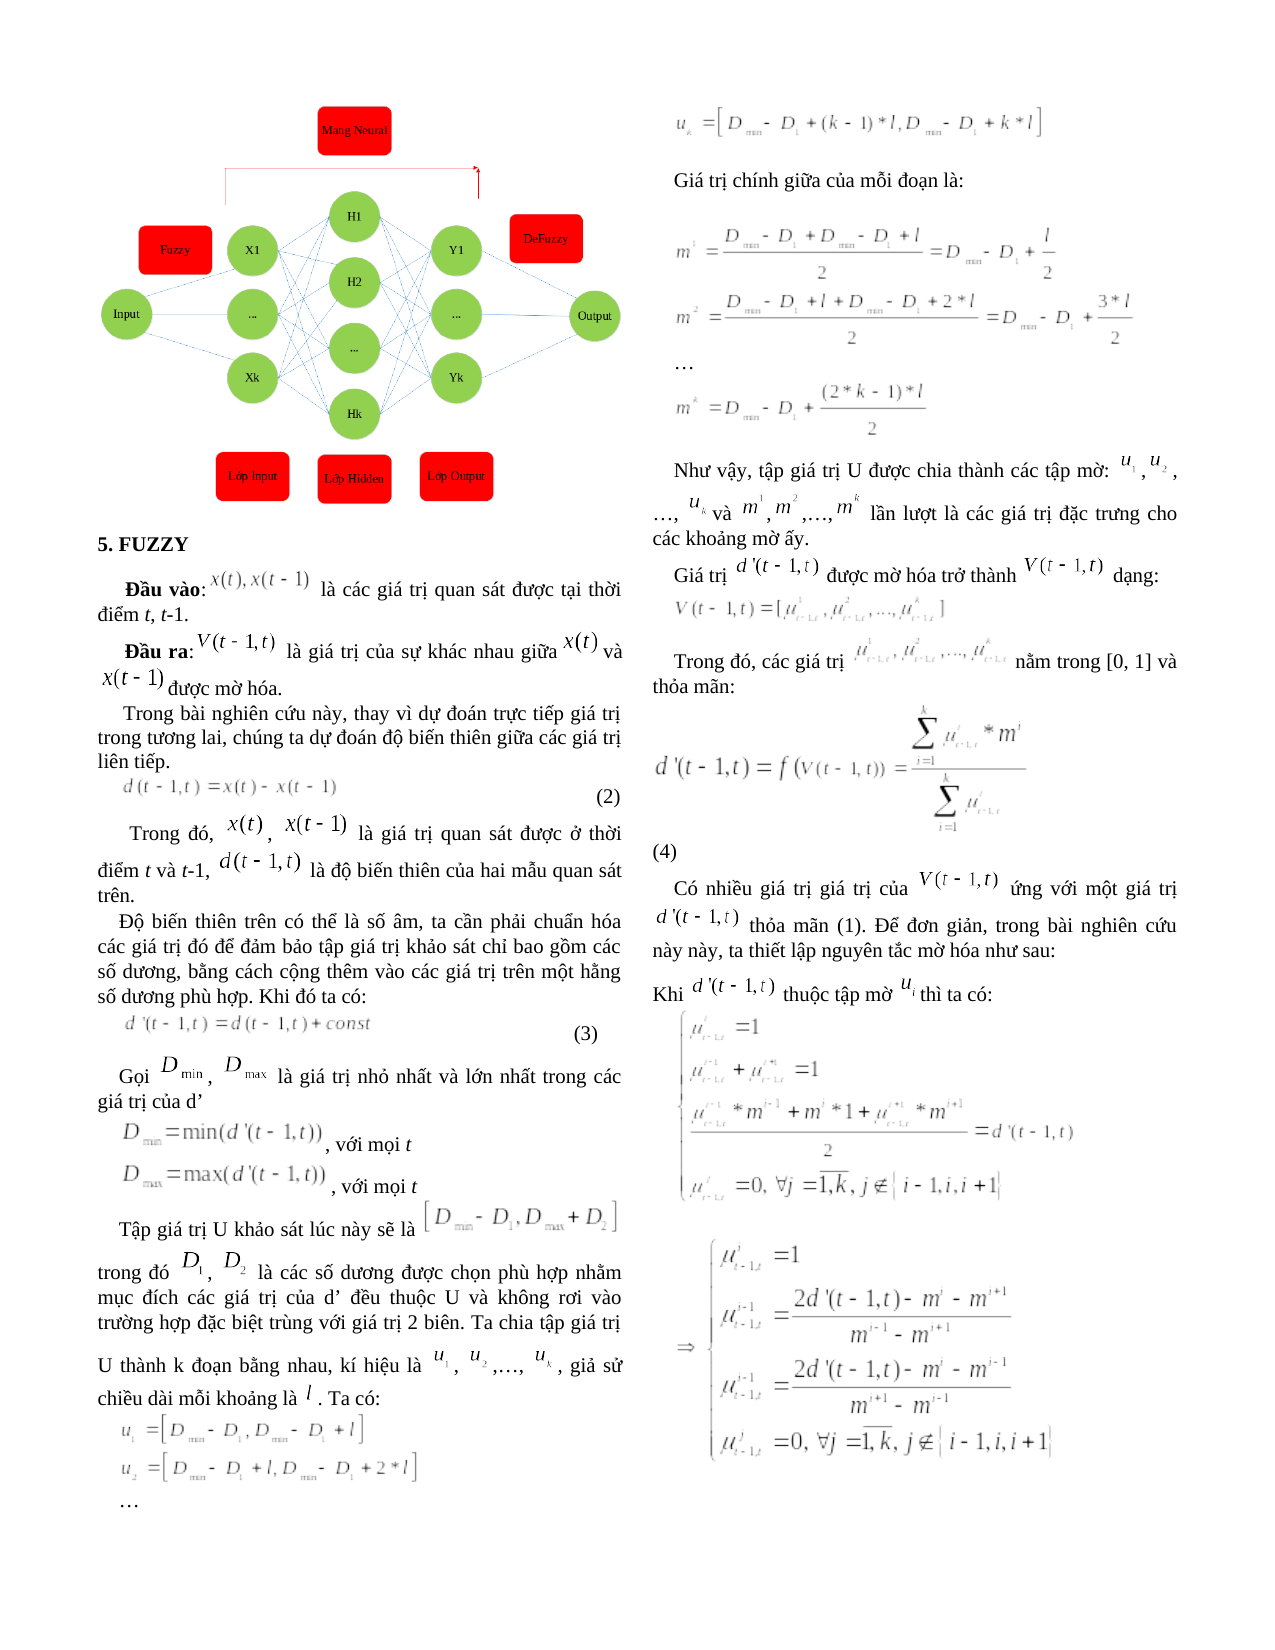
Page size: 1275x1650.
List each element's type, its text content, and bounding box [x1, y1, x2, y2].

text Trong bài nghiên cứu này, thay vì dự đoán trực tiếp giá trị trong tương lai, chúng ta dự đoán độ biến thiên giữa các giá trị liên tiếp. [97, 701, 622, 773]
text Trong đó, , là giá trị quan sát được ở thời điểm t và t-1, là độ biến thiên của hai mẫu quan sát trên. [97, 810, 622, 907]
text Có nhiều giá trị giá trị của ứng với một giá trị thỏa mãn (1). Để đơn giản, trong bài nghiên cứu này này, ta thiết lập nguyên tắc mờ hóa như sau: [652, 864, 1177, 962]
text Gọi , là giá trị nhỏ nhất và lớn nhất trong các giá trị của d’ [97, 1046, 622, 1113]
text Trong đó, các giá trị nằm trong [0, 1] và thỏa mãn: [652, 629, 1177, 698]
text Đầu ra: là giá trị của sự khác nhau giữavà được mờ hóa. [97, 627, 622, 699]
text , với mọi t [97, 1114, 622, 1156]
text Khi thuộc tập mờ thì ta có: [652, 963, 1177, 1006]
text , với mọi t [97, 1157, 622, 1198]
text Đầu vào: là các giá trị quan sát được tại thời điểm t, t-1. [97, 565, 622, 626]
text Giá trị được mờ hóa trở thành dạng: [652, 551, 1177, 587]
text … [97, 1487, 622, 1512]
text (4) [652, 699, 1177, 863]
text Tập giá trị U khảo sát lúc này sẽ là trong đó , là các số dương được chọn phù hợp nhằm mục đích các giá trị của d’ đều thuộc U và không rơi vào trường hợp đặc biệt trùng với giá trị 2 biên. Ta chia tập giá trị U thành k đoạn bằng nhau, kí hiệu là , ,…, , giả sử chiều dài mỗi khoảng là . Ta có: [97, 1200, 622, 1410]
text Giá trị chính giữa của mỗi đoạn là: [652, 168, 1177, 192]
subtitle 5. FUZZY [97, 532, 622, 556]
text (2) [97, 773, 622, 808]
text Như vậy, tập giá trị U được chia thành các tập mờ: ,,…, và ,,…, lần lượt là các giá trị đặc trưng cho các khoảng mờ ấy. [652, 440, 1177, 550]
text Độ biến thiên trên có thể là số âm, ta cần phải chuẩn hóa các giá trị đó để đảm bảo tập giá trị khảo sát chỉ bao gồm các số dương, bằng cách cộng thêm vào các giá trị trên một hằng số dương phù hợp. Khi đó ta có: [97, 909, 622, 1008]
text (3) [97, 1009, 622, 1045]
text … [652, 349, 1177, 374]
